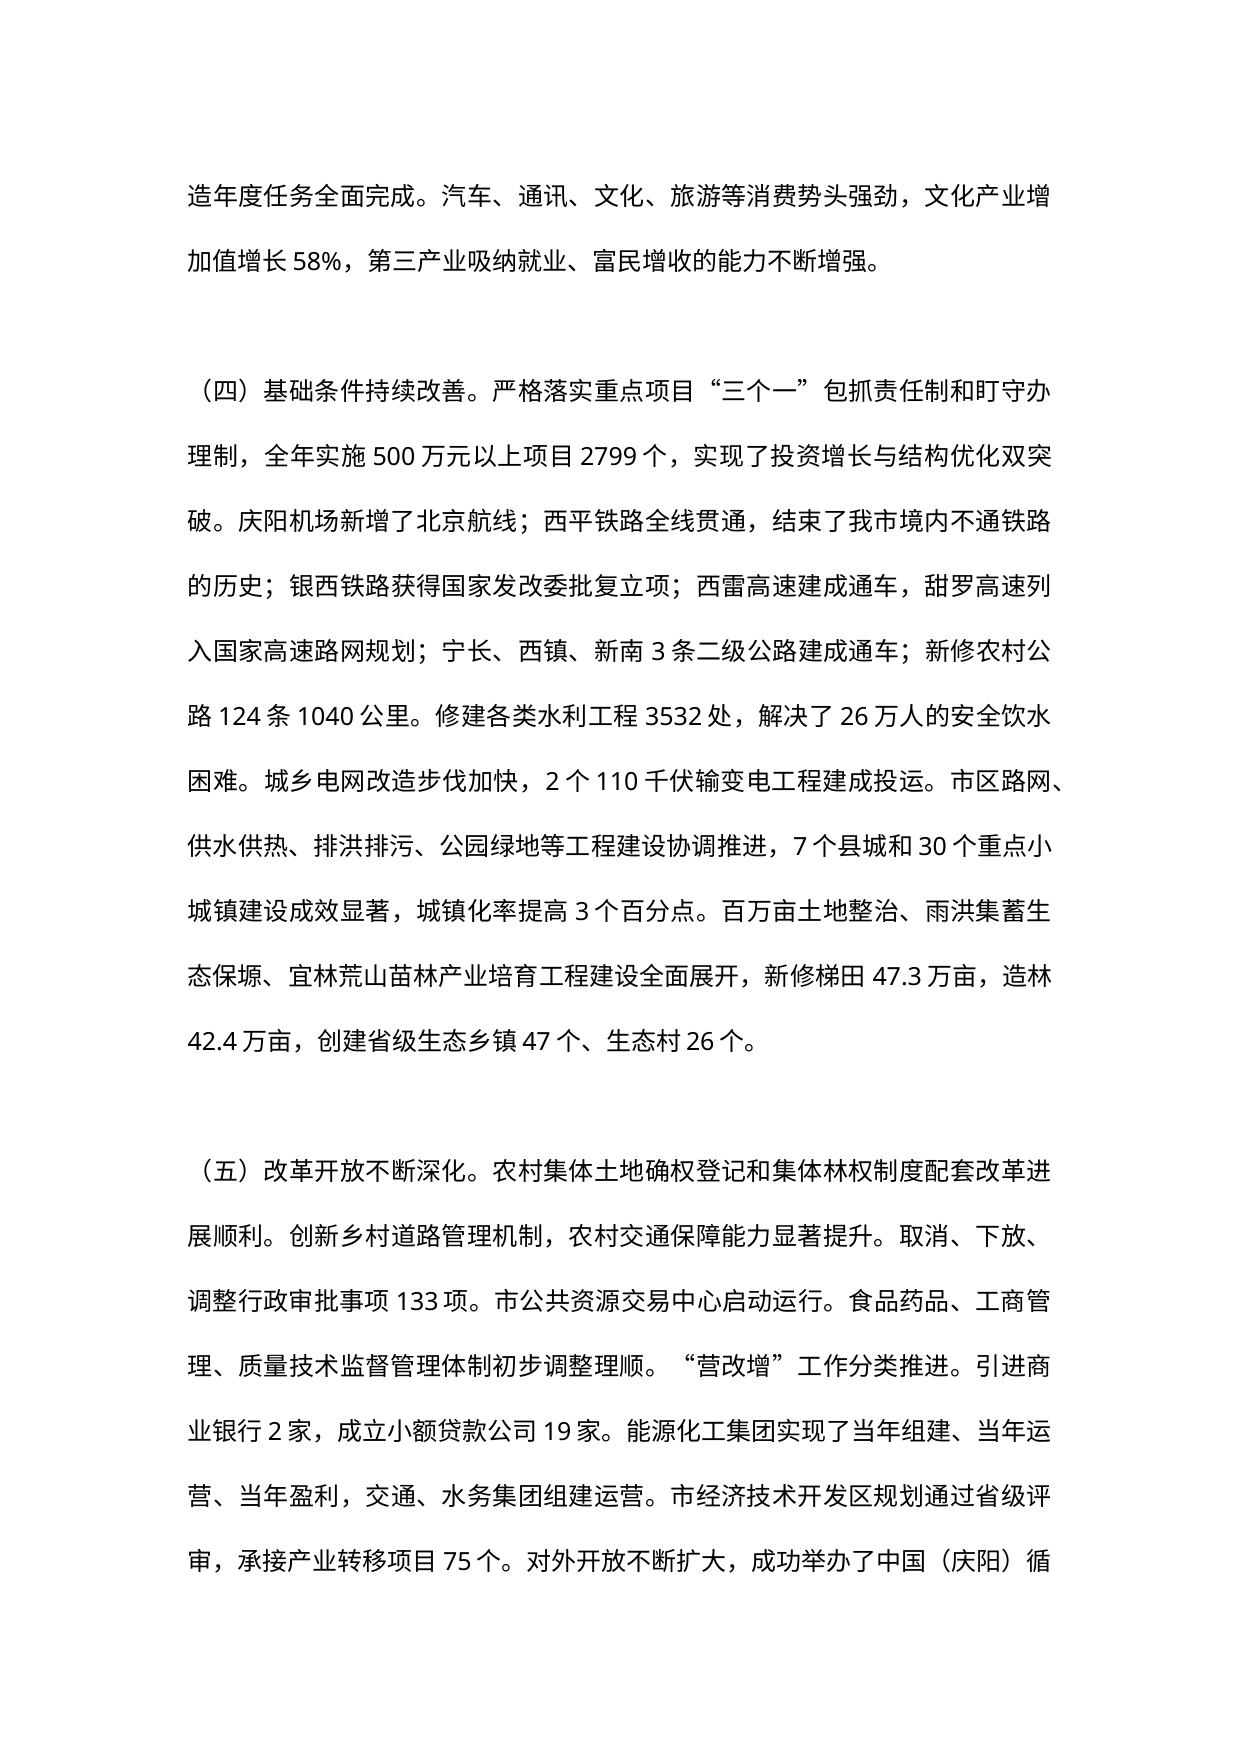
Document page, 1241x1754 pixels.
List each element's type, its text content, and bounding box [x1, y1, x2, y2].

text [187, 162, 1053, 292]
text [187, 1137, 1053, 1592]
text （四）基础条件持续改善。严格落实重点项目“三个一”包抓责任制和盯守办理制，全年实施500万元以上项目2799个，实现了投资增长与结构优化双突破。庆阳机场新增了北京航线；西平铁路全线贯通，结束了我市境内不通铁路的历史；银西铁路获得国家发改委批复立项；西雷高速建成通车，甜罗高速列入国家高速路网规划；宁长、西镇、新南3条二级公路建成通车；新修农村公路124条1040公里。修建各类水利工程3532处，解决了26万人的安全饮水困难。城乡电网改造步伐加快，2个110千伏输变电工程建成投运。市区路网、供水供热、排洪排污、公园绿地等工程建设协调推进，7个县城和30个重点小城镇建设成效显著，城镇化率提高3个百分点。百万亩土地整治、雨洪集蓄生态保塬、宜林荒山苗林产业培育工程建设全面展开，新修梯田47.3万亩，造林42.4万亩，创建省级生态乡镇47个、生态村26个。 [187, 357, 1053, 1072]
